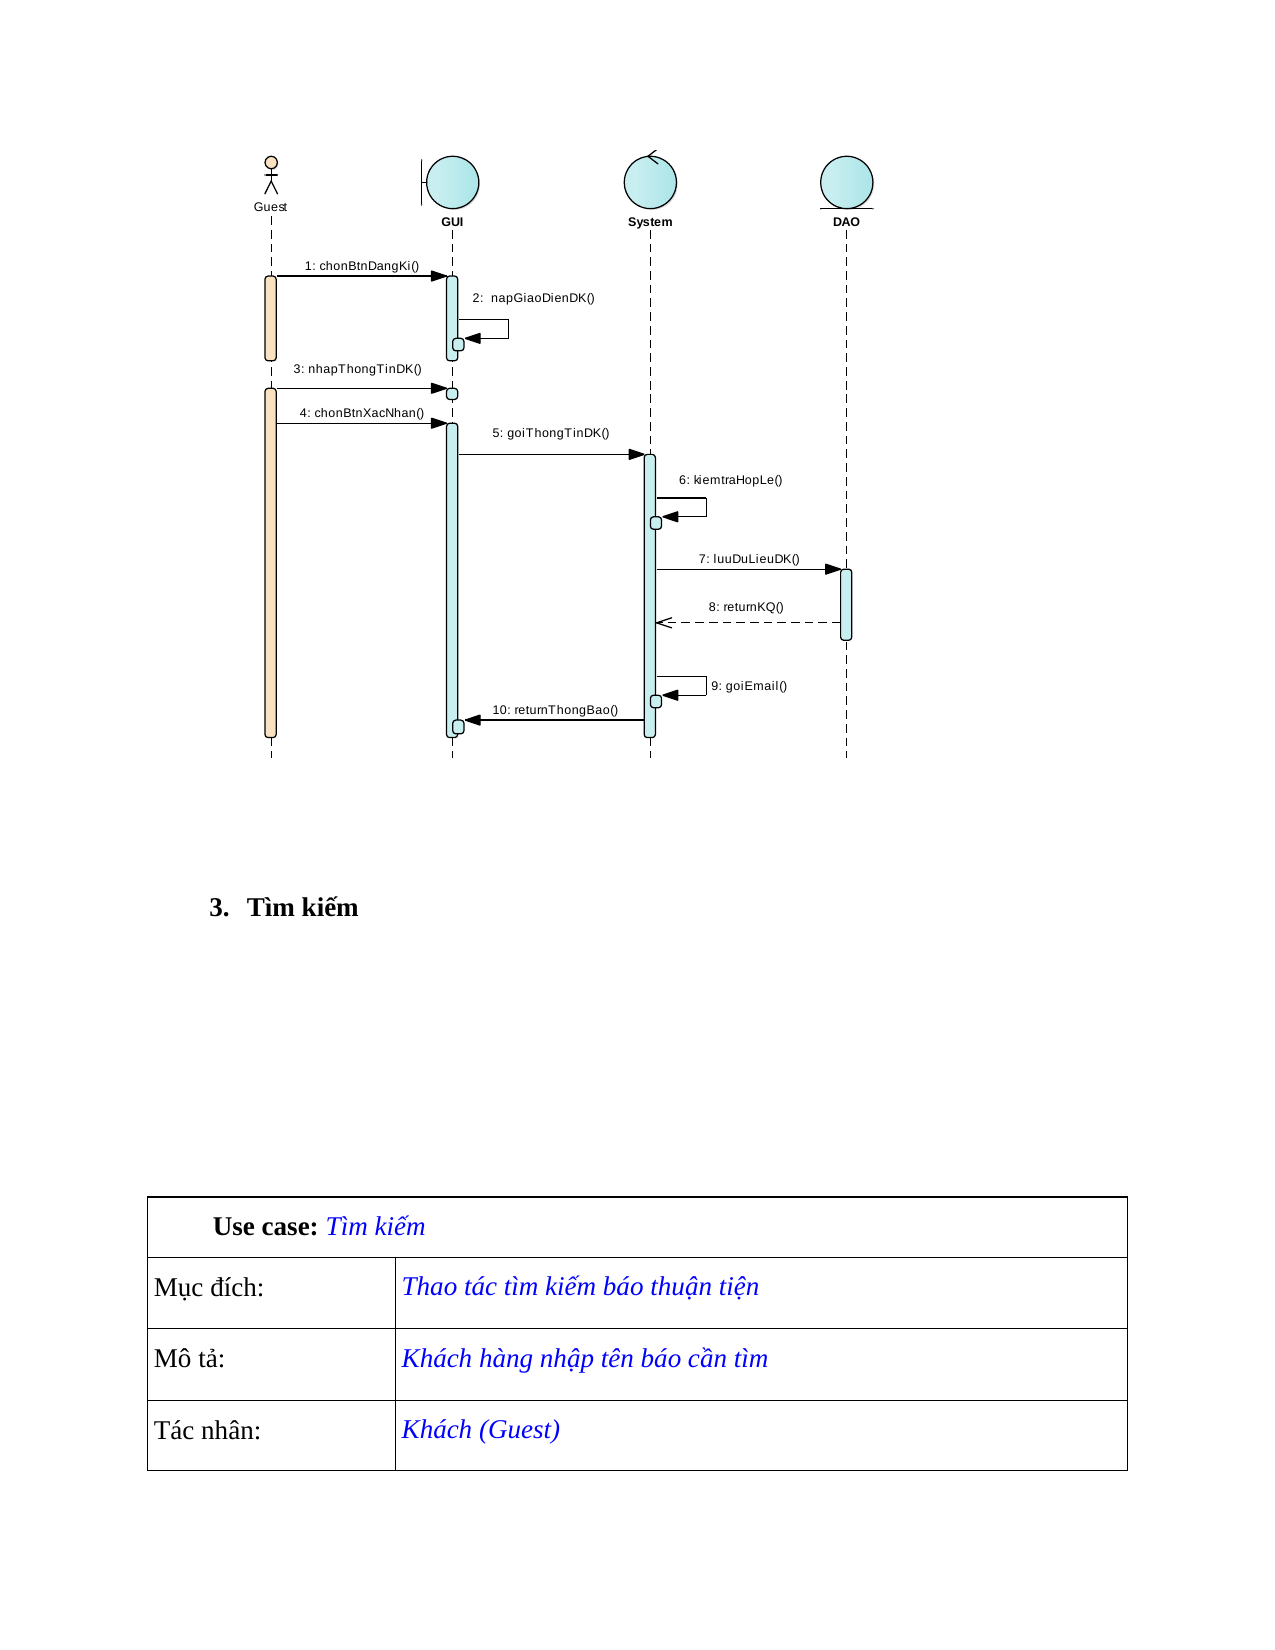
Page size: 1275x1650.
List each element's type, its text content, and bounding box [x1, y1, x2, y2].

table_cell Thao tác tìm kiếm báo thuận tiện [396, 1258, 1127, 1327]
table_cell Mô tả: [148, 1329, 395, 1399]
table_cell Khách hàng nhập tên báo cần tìm [396, 1329, 1127, 1399]
table_cell Khách (Guest) [396, 1401, 1127, 1470]
table_cell Tác nhân: [148, 1401, 395, 1470]
list Tìm kiếm [209, 891, 1125, 922]
table_header Use case: Tìm kiếm [148, 1198, 1127, 1257]
table_cell Mục đích: [148, 1258, 395, 1327]
